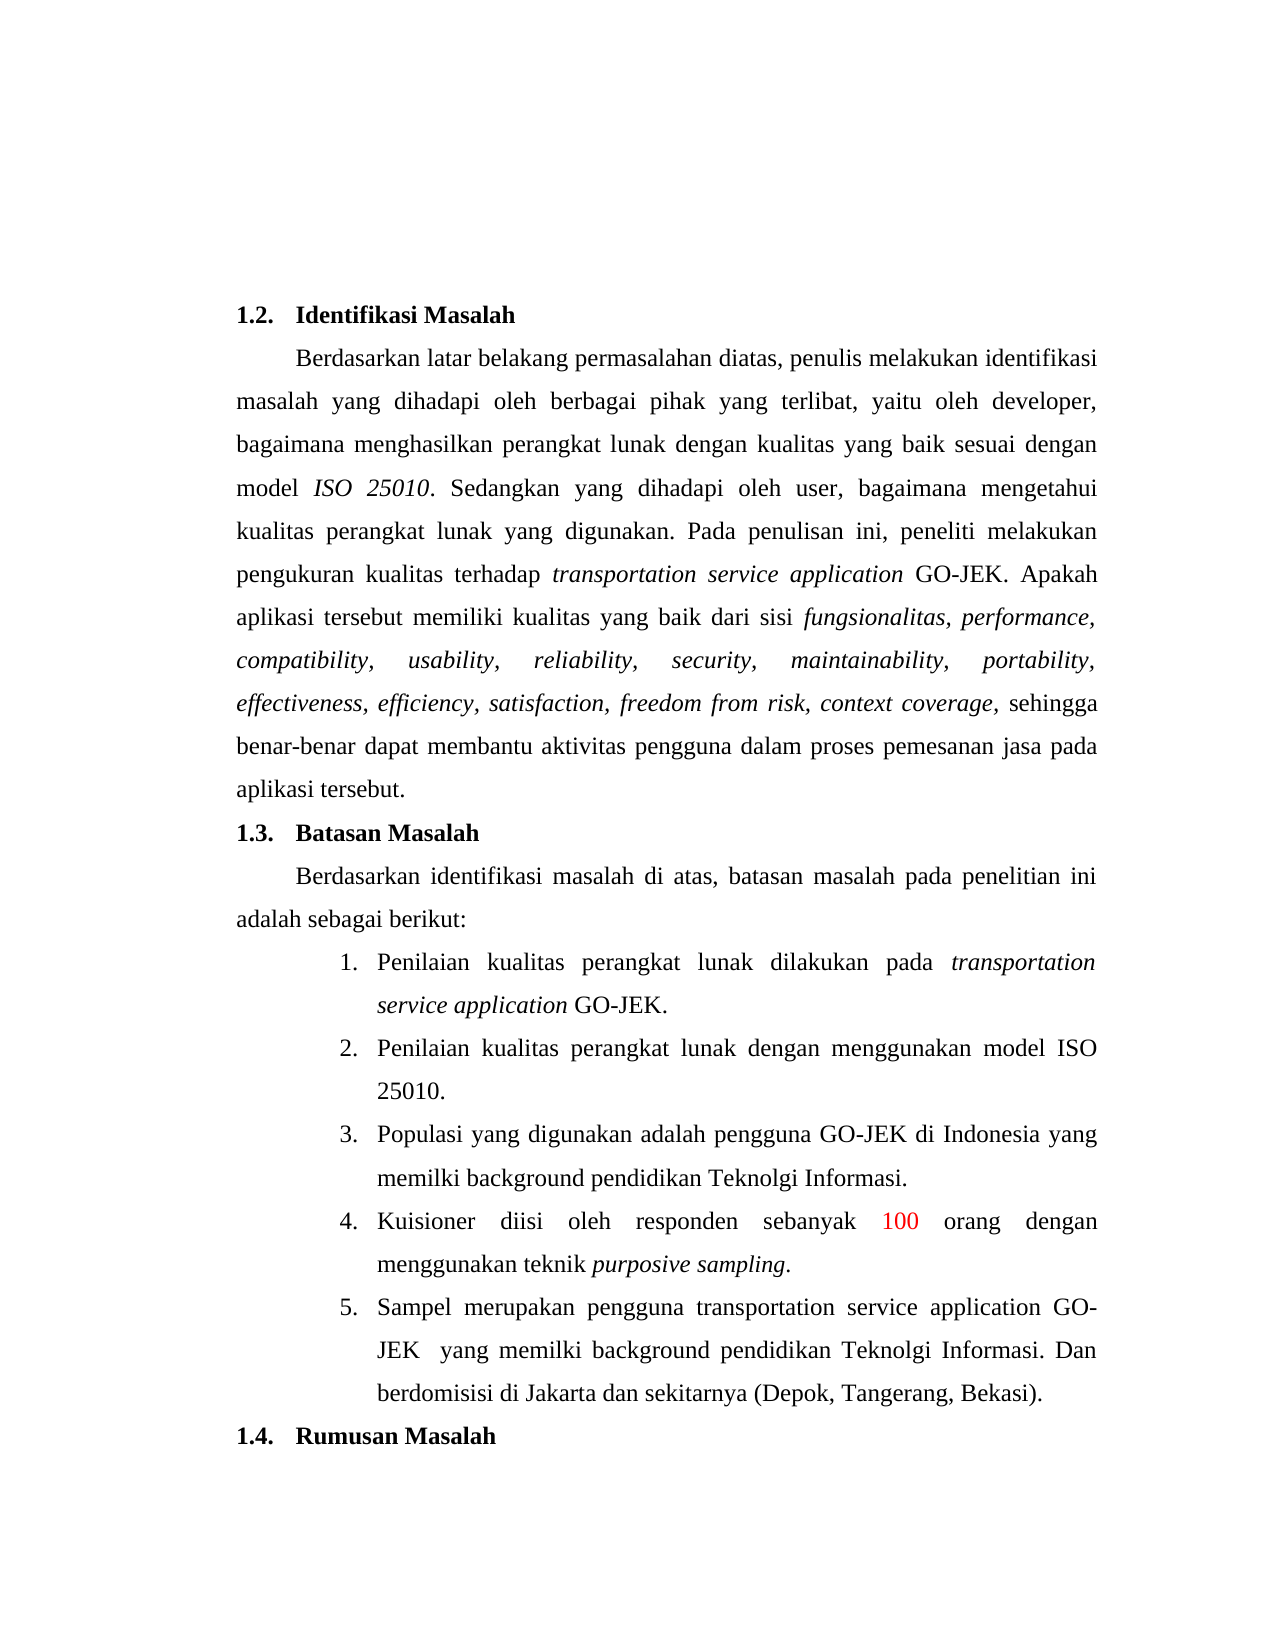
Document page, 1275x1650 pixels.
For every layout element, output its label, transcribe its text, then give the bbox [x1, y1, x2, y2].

list Identifikasi Masalah [236, 300, 1098, 329]
list Kuisioner diisi oleh responden sebanyak 100 orang dengan menggunakan teknik purposive sampling. [339, 1206, 1098, 1278]
list Batasan Masalah [236, 818, 1098, 846]
list Berdasarkan identifikasi masalah di atas, batasan masalah pada penelitian ini adalah sebagai berikut: [236, 861, 1098, 933]
list Berdasarkan latar belakang permasalahan diatas, penulis melakukan identifikasi masalah yang dihadapi oleh berbagai pihak yang terlibat, yaitu oleh developer, bagaimana menghasilkan perangkat lunak dengan kualitas yang baik sesuai dengan model ISO 25010. Sedangkan yang dihadapi oleh user, bagaimana mengetahui kualitas perangkat lunak yang digunakan. Pada penulisan ini, peneliti melakukan pengukuran kualitas terhadap transportation service application GO-JEK. Apakah aplikasi tersebut memiliki kualitas yang baik dari sisi fungsionalitas, performance, compatibility, usability, reliability, security, maintainability, portability, effectiveness, efficiency, satisfaction, freedom from risk, context coverage, sehingga benar-benar dapat membantu aktivitas pengguna dalam proses pemesanan jasa pada aplikasi tersebut. [236, 343, 1098, 803]
list Rumusan Masalah [236, 1421, 1098, 1450]
list Penilaian kualitas perangkat lunak dilakukan pada transportation service application GO-JEK. [339, 947, 1098, 1019]
list Sampel merupakan pengguna transportation service application GO-JEK yang memilki background pendidikan Teknolgi Informasi. Dan berdomisisi di Jakarta dan sekitarnya (Depok, Tangerang, Bekasi). [339, 1292, 1098, 1407]
list Penilaian kualitas perangkat lunak dengan menggunakan model ISO 25010. [339, 1033, 1098, 1105]
list Populasi yang digunakan adalah pengguna GO-JEK di Indonesia yang memilki background pendidikan Teknolgi Informasi. [339, 1119, 1098, 1191]
